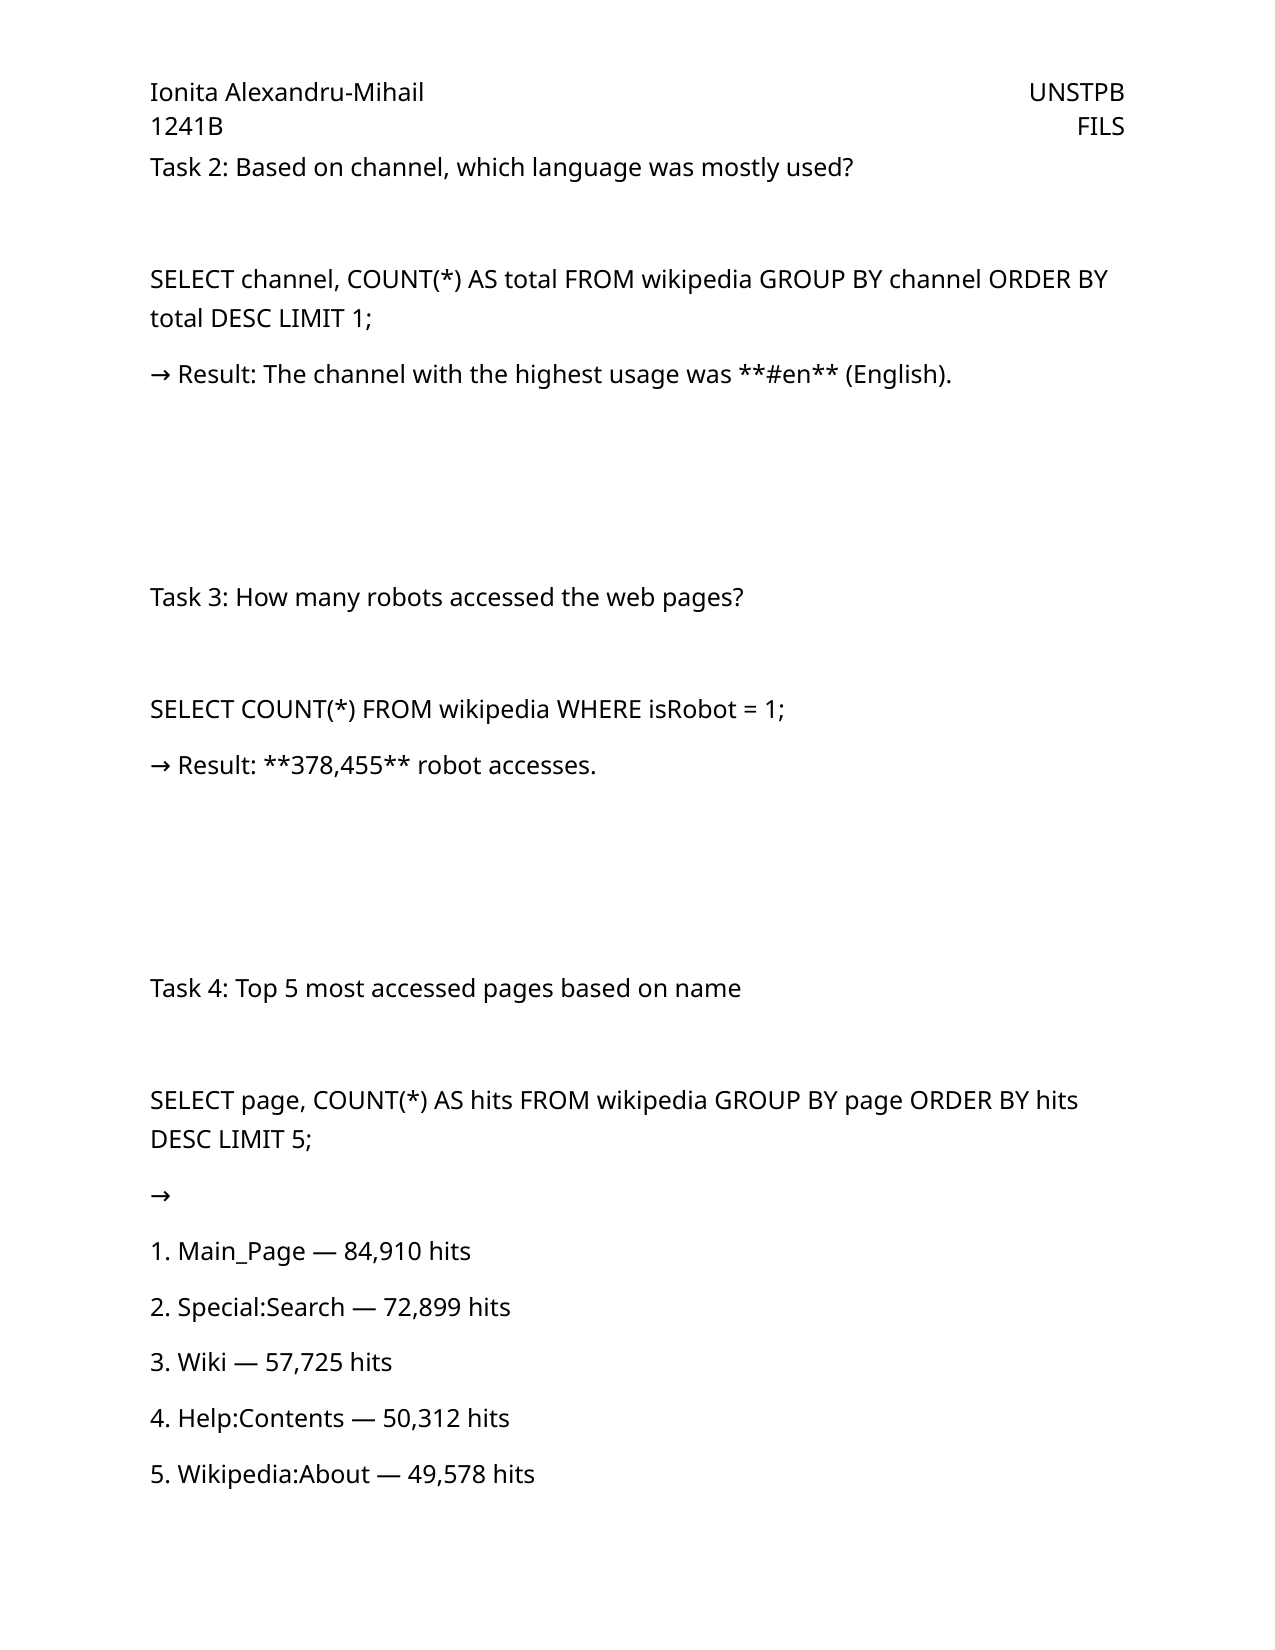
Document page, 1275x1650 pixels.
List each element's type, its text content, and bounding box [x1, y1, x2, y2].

text 1. Main_Page — 84,910 hits [150, 1233, 1125, 1267]
text Task 3: How many robots accessed the web pages? [150, 580, 1125, 614]
text SELECT COUNT(*) FROM wikipedia WHERE isRobot = 1; [150, 692, 1125, 726]
text Task 2: Based on channel, which language was mostly used? [150, 150, 1125, 184]
text → Result: The channel with the highest usage was **#en** (English). [150, 357, 1125, 391]
text 2. Special:Search — 72,899 hits [150, 1289, 1125, 1323]
text SELECT channel, COUNT(*) AS total FROM wikipedia GROUP BY channel ORDER BY total DESC LIMIT 1; [150, 262, 1125, 335]
text SELECT page, COUNT(*) AS hits FROM wikipedia GROUP BY page ORDER BY hits DESC LIMIT 5; [150, 1082, 1125, 1156]
text 5. Wikipedia:About — 49,578 hits [150, 1457, 1125, 1491]
text Task 4: Top 5 most accessed pages based on name [150, 971, 1125, 1005]
text 4. Help:Contents — 50,312 hits [150, 1401, 1125, 1435]
text 3. Wiki — 57,725 hits [150, 1345, 1125, 1379]
text → [150, 1177, 1125, 1212]
text → Result: **378,455** robot accesses. [150, 747, 1125, 782]
